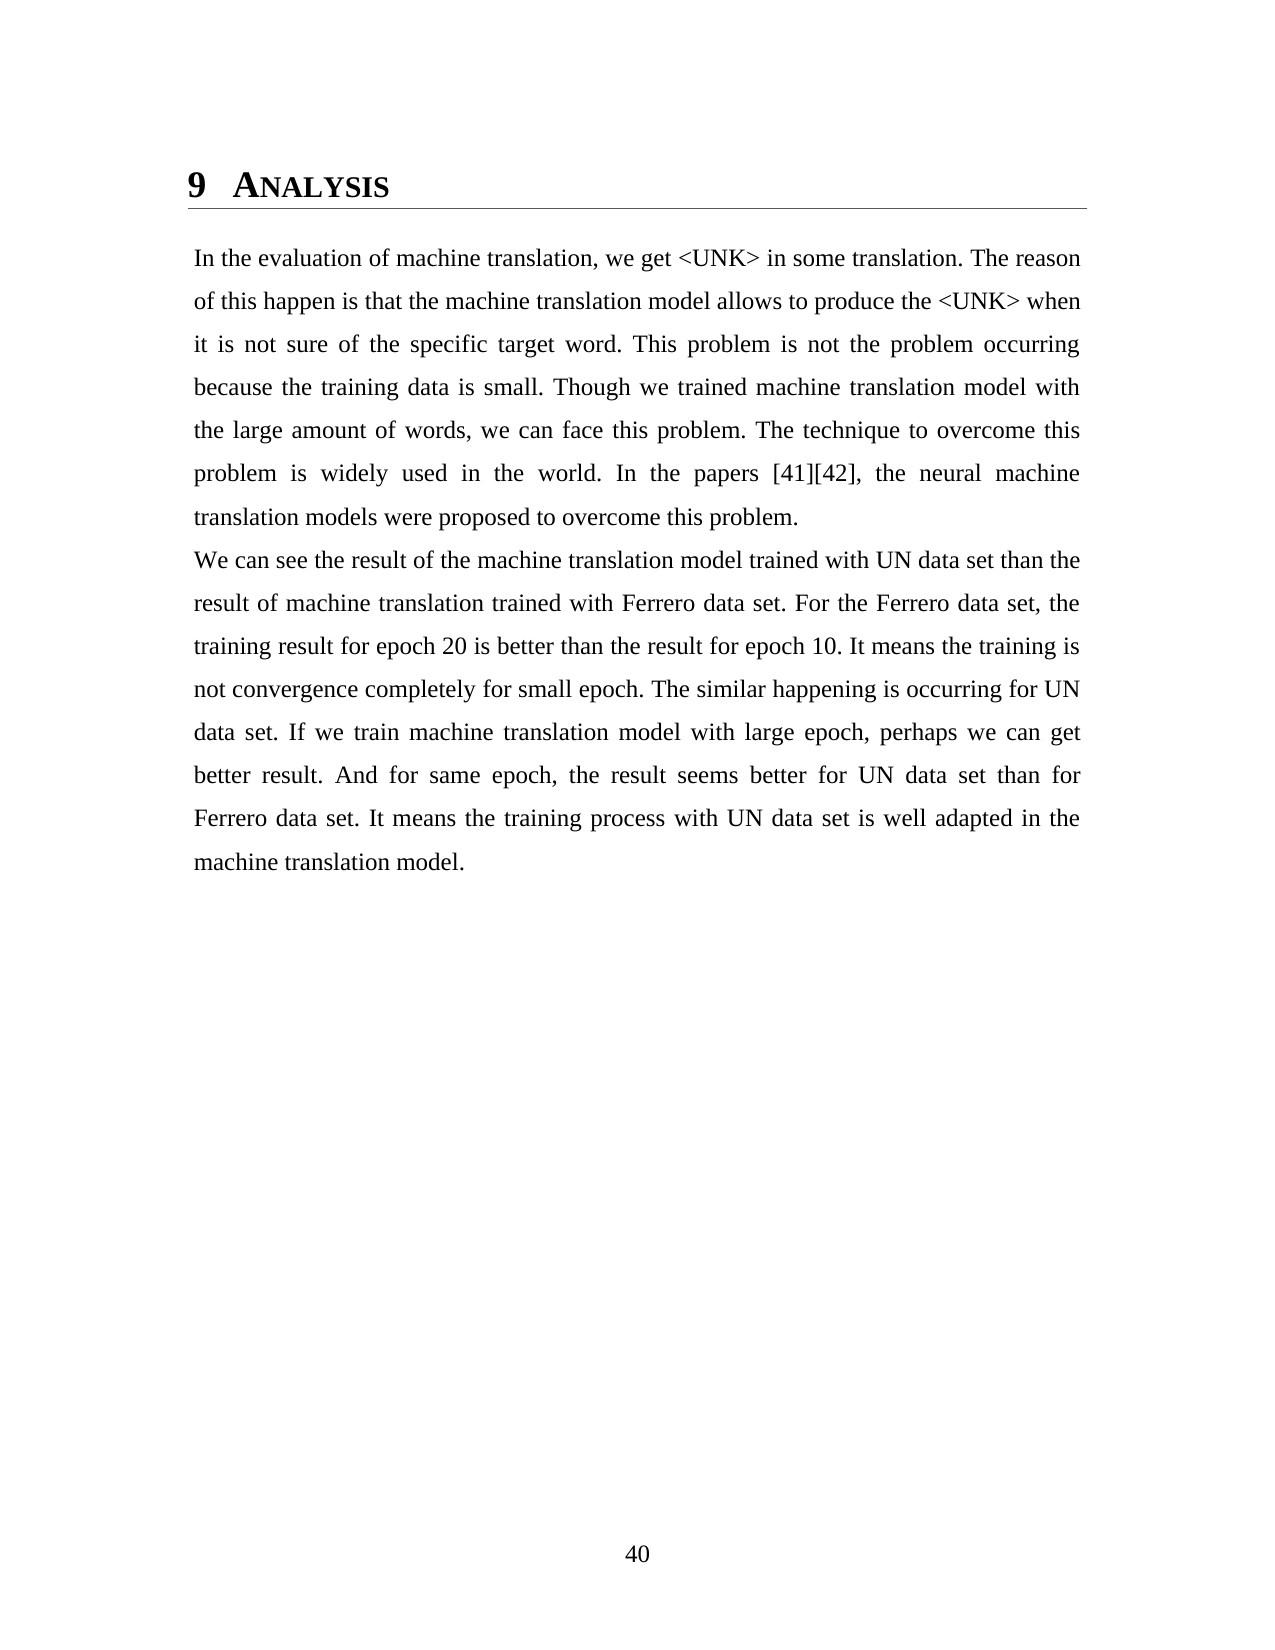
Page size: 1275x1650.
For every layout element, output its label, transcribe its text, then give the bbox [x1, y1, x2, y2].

text In the evaluation of machine translation, we get <UNK> in some translation. The reason of this happen is that the machine translation model allows to produce the <UNK> when it is not sure of the specific target word. This problem is not the problem occurring because the training data is small. Though we trained machine translation model with the large amount of words, we can face this problem. The technique to overcome this problem is widely used in the world. In the papers [41][42], the neural machine translation models were proposed to overcome this problem. [193, 243, 1082, 530]
text We can see the result of the machine translation model trained with UN data set than the result of machine translation trained with Ferrero data set. For the Ferrero data set, the training result for epoch 20 is better than the result for epoch 10. It means the training is not convergence completely for small epoch. The similar happening is occurring for UN data set. If we train machine translation model with large epoch, perhaps we can get better result. And for same epoch, the result seems better for UN data set than for Ferrero data set. It means the training process with UN data set is well adapted in the machine translation model. [193, 545, 1082, 875]
subtitle Analysis [187, 162, 1087, 209]
